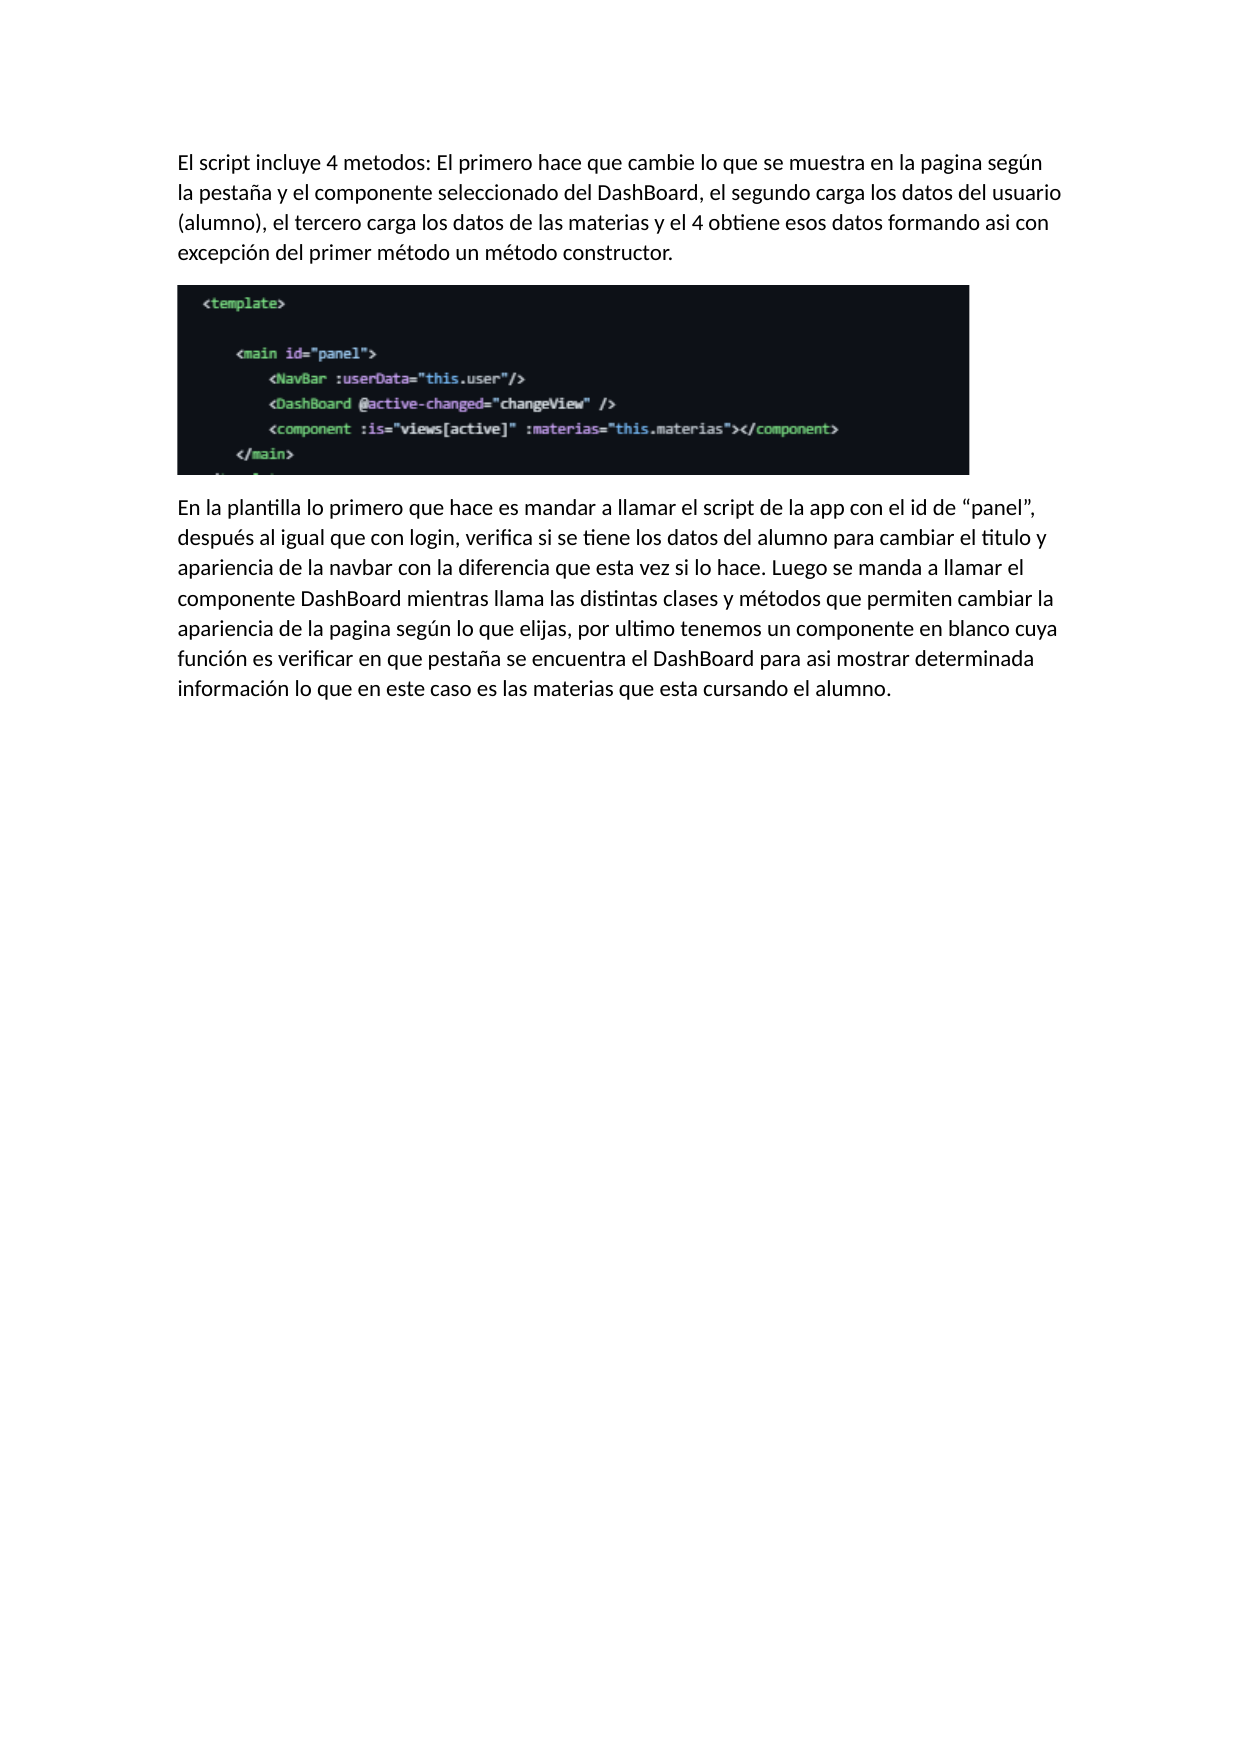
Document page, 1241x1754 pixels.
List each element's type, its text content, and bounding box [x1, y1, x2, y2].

picture [177, 285, 970, 475]
text En la plantilla lo primero que hace es mandar a llamar el script de la app con el id de “panel”, después al igual que con login, verifica si se tiene los datos del alumno para cambiar el titulo y apariencia de la navbar con la diferencia que esta vez si lo hace. Luego se manda a llamar el componente DashBoard mientras llama las distintas clases y métodos que permiten cambiar la apariencia de la pagina según lo que elijas, por ultimo tenemos un componente en blanco cuya función es verificar en que pestaña se encuentra el DashBoard para asi mostrar determinada información lo que en este caso es las materias que esta cursando el alumno. [177, 493, 1063, 702]
text El script incluye 4 metodos: El primero hace que cambie lo que se muestra en la pagina según la pestaña y el componente seleccionado del DashBoard, el segundo carga los datos del usuario (alumno), el tercero carga los datos de las materias y el 4 obtiene esos datos formando asi con excepción del primer método un método constructor. [177, 148, 1063, 266]
